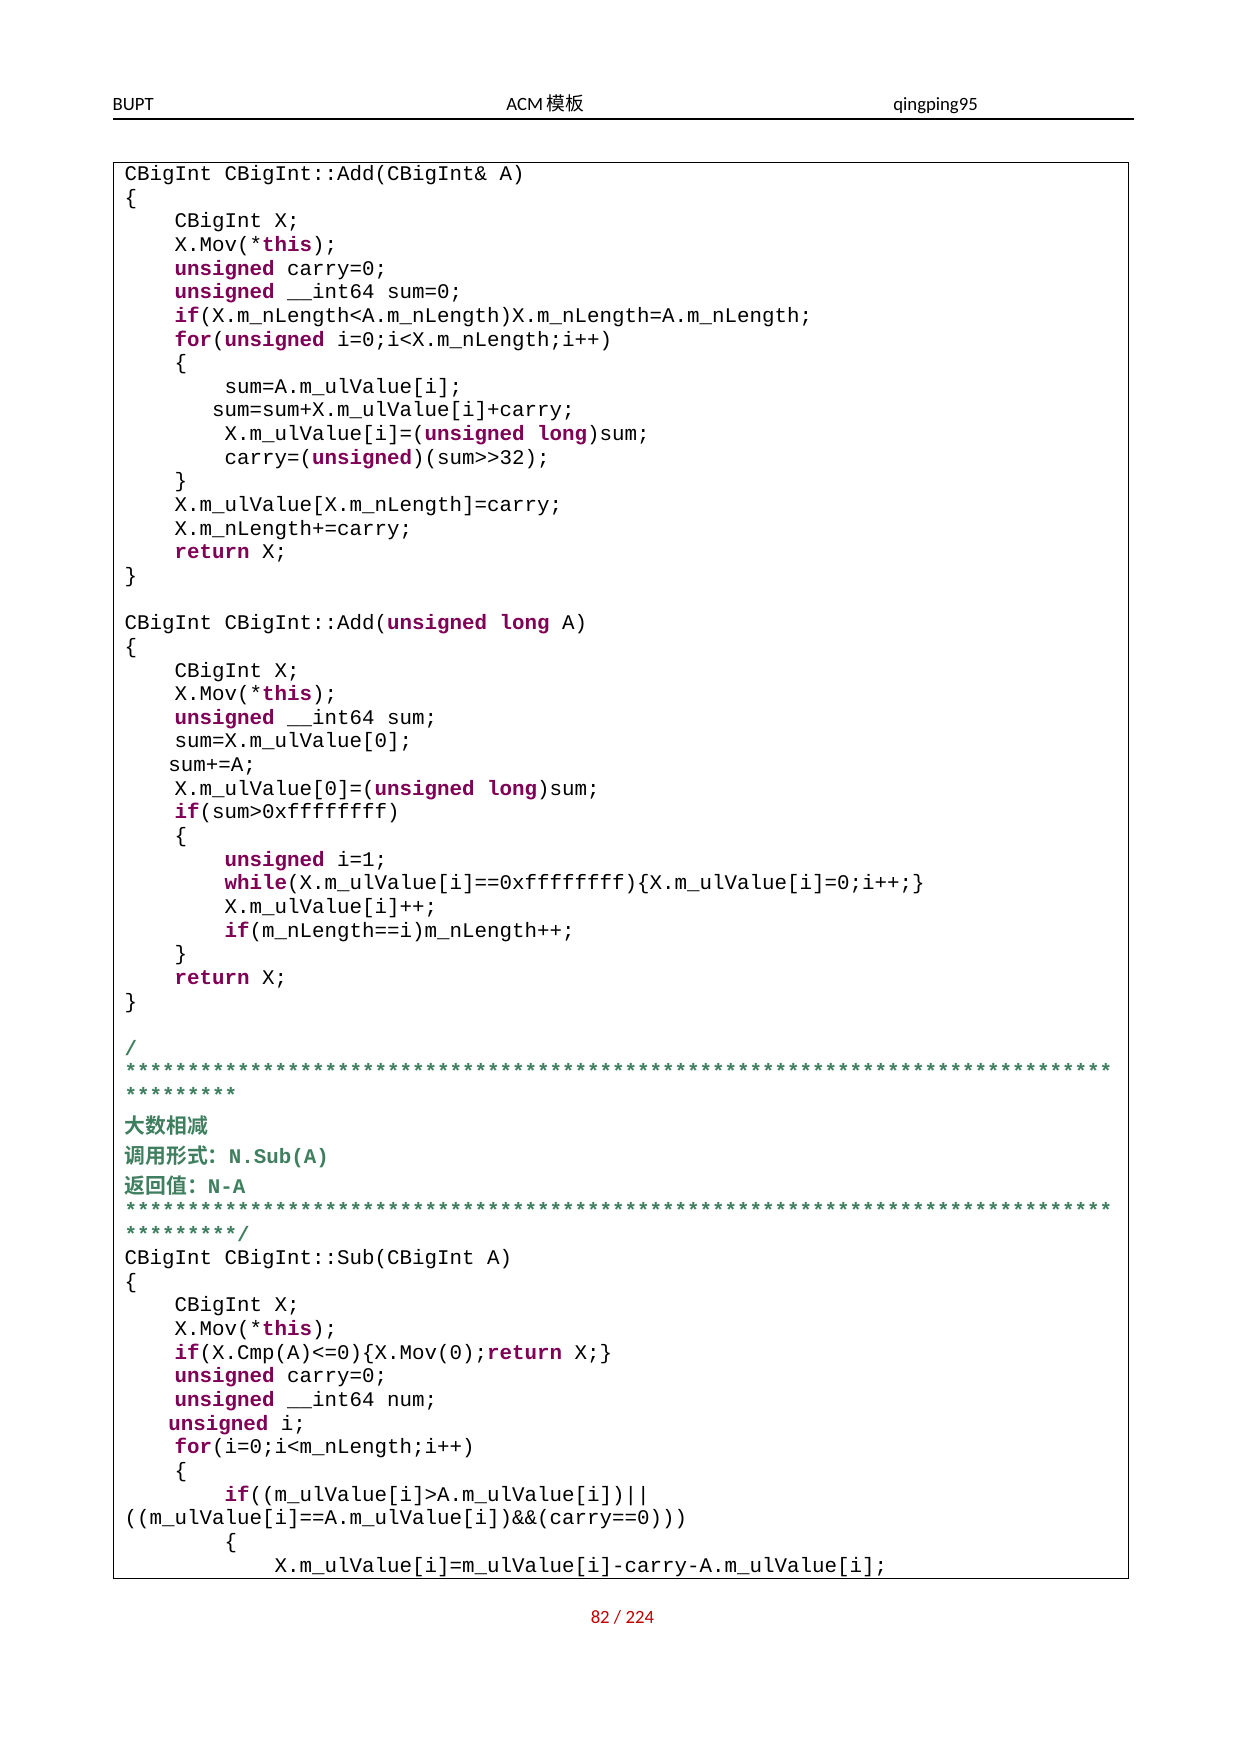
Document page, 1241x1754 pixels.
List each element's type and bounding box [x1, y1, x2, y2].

table_header [114, 163, 1128, 1578]
